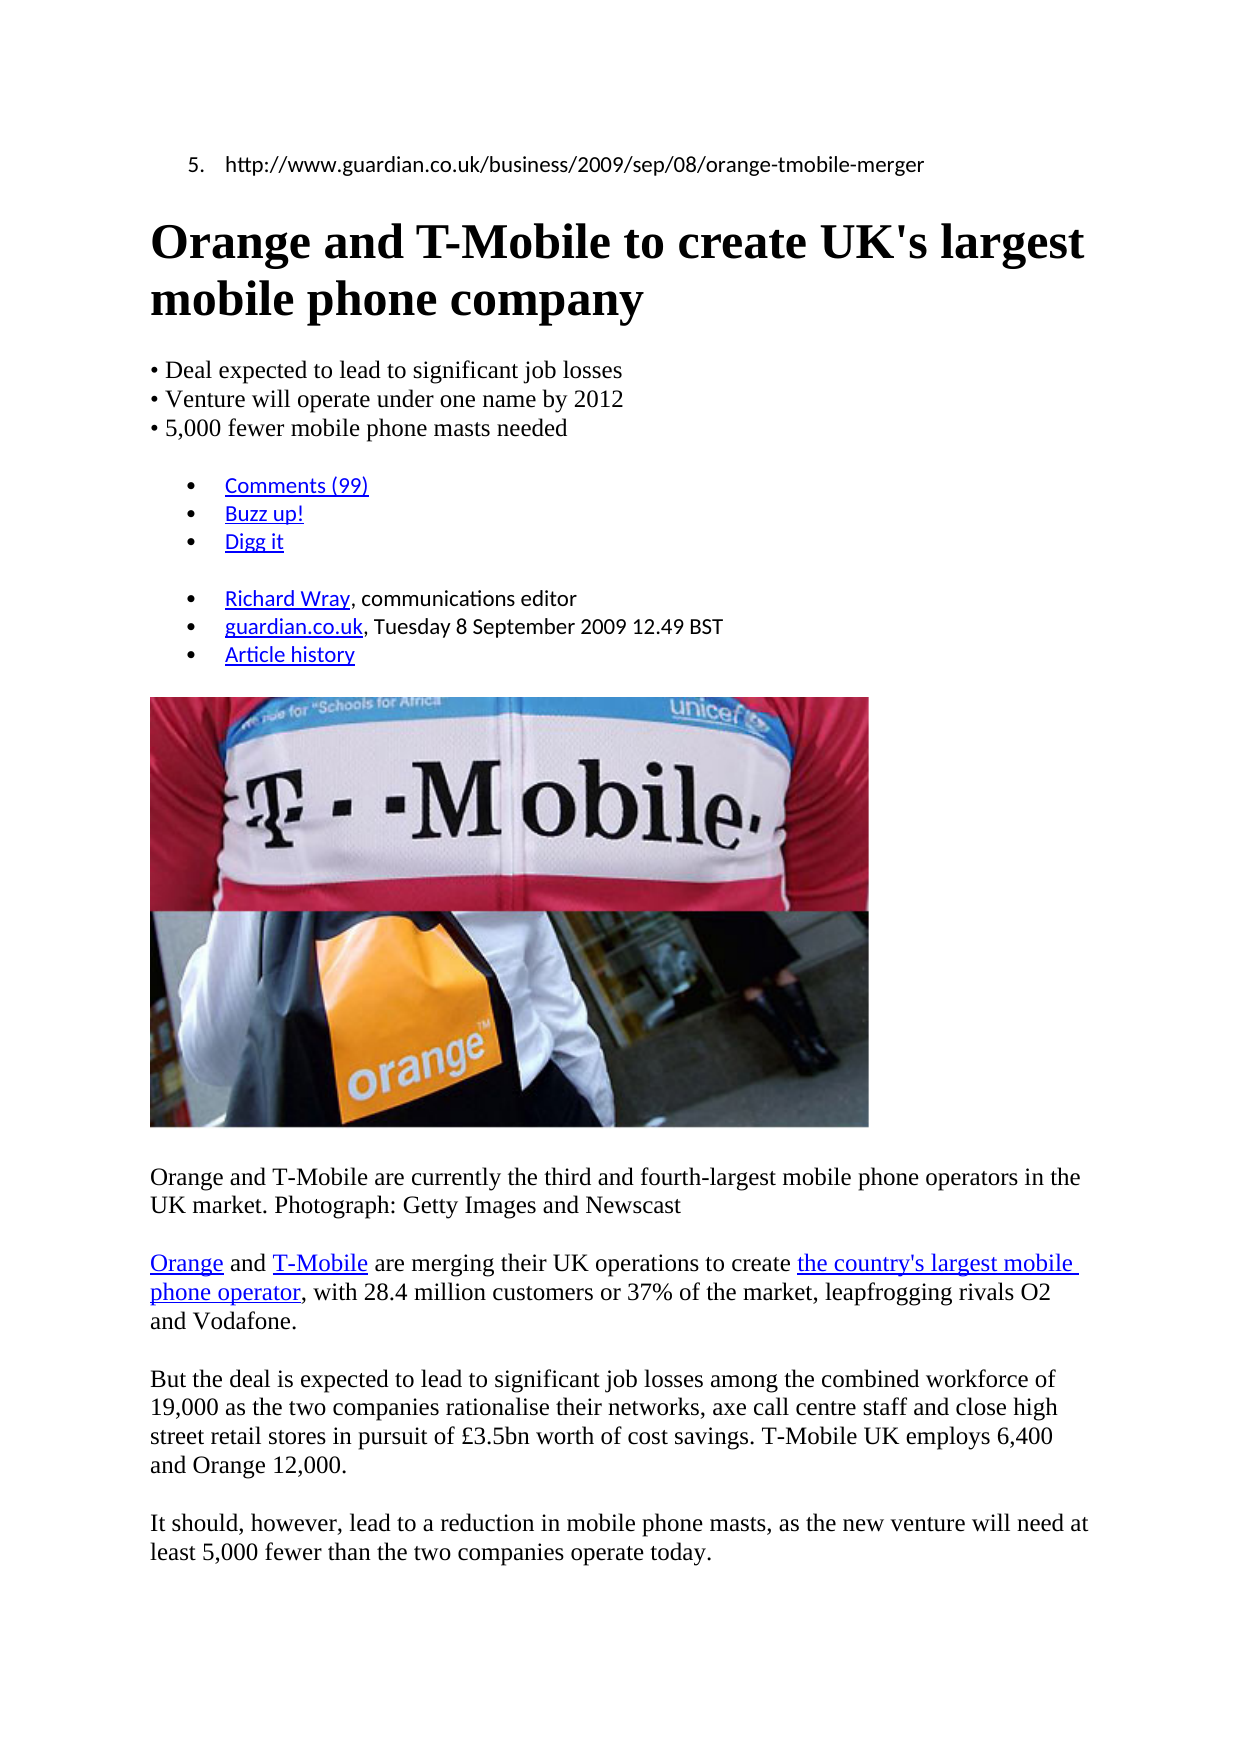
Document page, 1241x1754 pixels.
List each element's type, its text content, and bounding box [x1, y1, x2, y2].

list guardian.co.uk, Tuesday 8 September 2009 12.49 BST [187, 612, 1090, 640]
text • Deal expected to lead to significant job losses • Venture will operate under one name by 2012 • 5,000 fewer mobile phone masts needed [150, 356, 1090, 442]
list Richard Wray, communications editor [187, 584, 1090, 612]
list http://www.guardian.co.uk/business/2009/sep/08/orange-tmobile-merger [187, 150, 1090, 178]
list Buzz up! [187, 499, 1090, 527]
picture [150, 697, 869, 1129]
list Digg it [187, 527, 1090, 555]
text Orange and T-Mobile are merging their UK operations to create the country's largest mobile phone operator, with 28.4 million customers or 37% of the market, leapfrogging rivals O2 and Vodafone. [150, 1248, 1090, 1334]
text But the deal is expected to lead to significant job losses among the combined workforce of 19,000 as the two companies rationalise their networks, axe call centre staff and close high street retail stores in pursuit of £3.5bn worth of cost savings. T-Mobile UK employs 6,400 and Orange 12,000. [150, 1364, 1090, 1479]
text Orange and T-Mobile are currently the third and fourth-largest mobile phone operators in the UK market. Photograph: Getty Images and Newscast [150, 1162, 1090, 1219]
list Article history [187, 640, 1090, 668]
text It should, however, lead to a reduction in mobile phone masts, as the new venture will need at least 5,000 fewer than the two companies operate today. [150, 1508, 1090, 1565]
subtitle Orange and T-Mobile to create UK's largest mobile phone company [150, 211, 1090, 326]
list Comments (99) [187, 471, 1090, 499]
